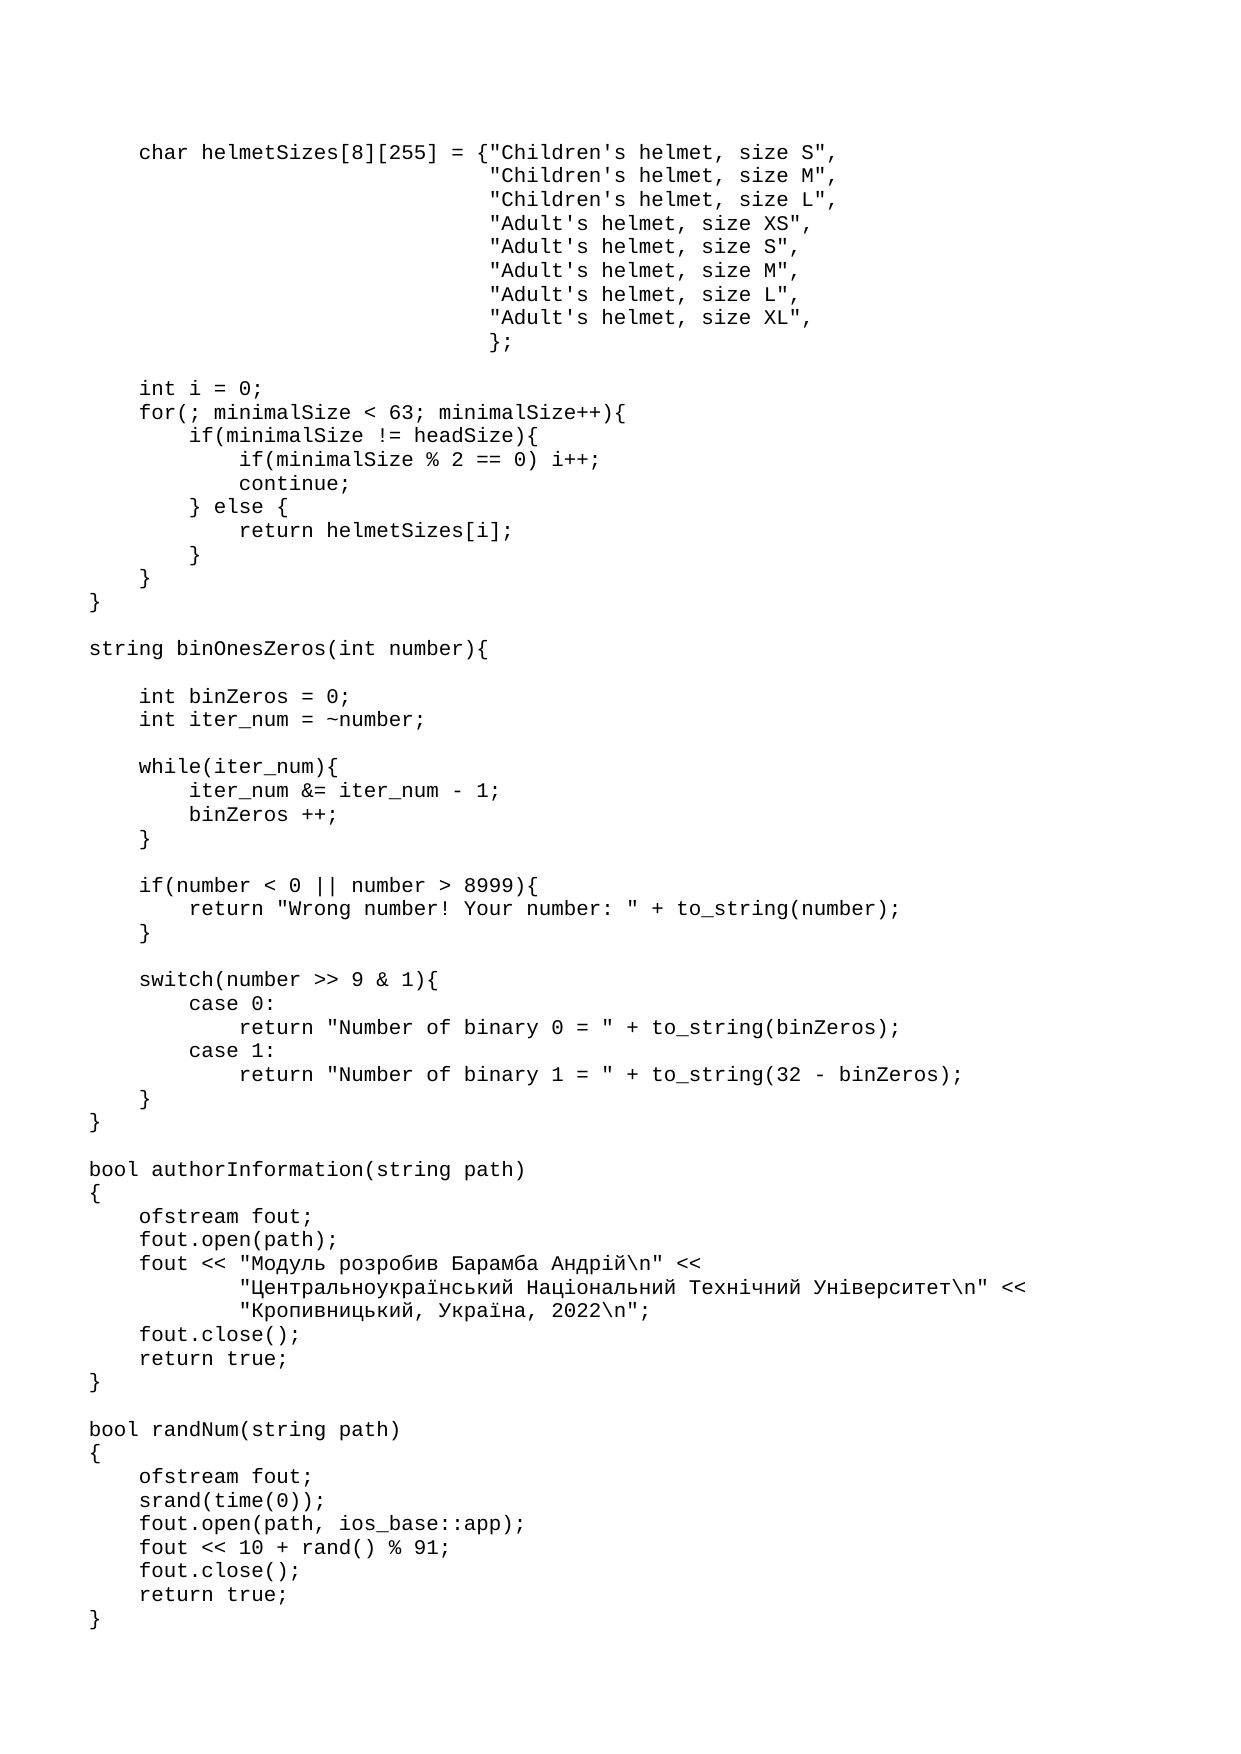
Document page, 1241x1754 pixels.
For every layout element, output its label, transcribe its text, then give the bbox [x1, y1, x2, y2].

text } [89, 1088, 1181, 1111]
text fout << "Модуль розробив Барамба Андрій\n" << [89, 1253, 1181, 1277]
text { [89, 1182, 1181, 1206]
text } [89, 922, 1181, 946]
text ofstream fout; [89, 1466, 1181, 1489]
text while(iter_num){ [89, 757, 1181, 780]
text int iter_num = ~number; [89, 709, 1181, 733]
text if(minimalSize != headSize){ [89, 426, 1181, 449]
text iter_num &= iter_num - 1; [89, 780, 1181, 804]
text "Children's helmet, size L", [89, 189, 1181, 213]
text return "Number of binary 1 = " + to_string(32 - binZeros); [89, 1064, 1181, 1088]
text "Adult's helmet, size XS", [89, 213, 1181, 236]
text } [89, 544, 1181, 567]
text return "Wrong number! Your number: " + to_string(number); [89, 898, 1181, 922]
text srand(time(0)); [89, 1489, 1181, 1513]
text "Центральноукраїнський Національний Технічний Університет\n" << [89, 1277, 1181, 1300]
text case 0: [89, 993, 1181, 1017]
text } [89, 591, 1181, 615]
text char helmetSizes[8][255] = {"Children's helmet, size S", [89, 142, 1181, 165]
text "Adult's helmet, size M", [89, 260, 1181, 284]
text int binZeros = 0; [89, 686, 1181, 709]
text ofstream fout; [89, 1206, 1181, 1229]
text return helmetSizes[i]; [89, 520, 1181, 544]
text } [89, 827, 1181, 851]
text "Кропивницький, Україна, 2022\n"; [89, 1300, 1181, 1324]
text case 1: [89, 1040, 1181, 1064]
text }; [89, 331, 1181, 354]
text } [89, 567, 1181, 591]
text "Children's helmet, size M", [89, 165, 1181, 189]
text return true; [89, 1584, 1181, 1608]
text int i = 0; [89, 378, 1181, 402]
text "Adult's helmet, size S", [89, 236, 1181, 260]
text } else { [89, 496, 1181, 520]
text fout.close(); [89, 1324, 1181, 1348]
text switch(number >> 9 & 1){ [89, 969, 1181, 993]
text if(number < 0 || number > 8999){ [89, 875, 1181, 898]
text } [89, 1608, 1181, 1631]
text fout.open(path); [89, 1229, 1181, 1253]
text return "Number of binary 0 = " + to_string(binZeros); [89, 1017, 1181, 1040]
text bool authorInformation(string path) [89, 1158, 1181, 1182]
text for(; minimalSize < 63; minimalSize++){ [89, 402, 1181, 426]
text fout << 10 + rand() % 91; [89, 1537, 1181, 1561]
text "Adult's helmet, size L", [89, 284, 1181, 307]
text continue; [89, 473, 1181, 496]
text binZeros ++; [89, 804, 1181, 827]
text } [89, 1111, 1181, 1135]
text "Adult's helmet, size XL", [89, 307, 1181, 331]
text string binOnesZeros(int number){ [89, 638, 1181, 662]
text fout.open(path, ios_base::app); [89, 1513, 1181, 1537]
text fout.close(); [89, 1561, 1181, 1584]
text if(minimalSize % 2 == 0) i++; [89, 449, 1181, 473]
text bool randNum(string path) [89, 1419, 1181, 1442]
text return true; [89, 1348, 1181, 1371]
text { [89, 1442, 1181, 1466]
text } [89, 1371, 1181, 1395]
